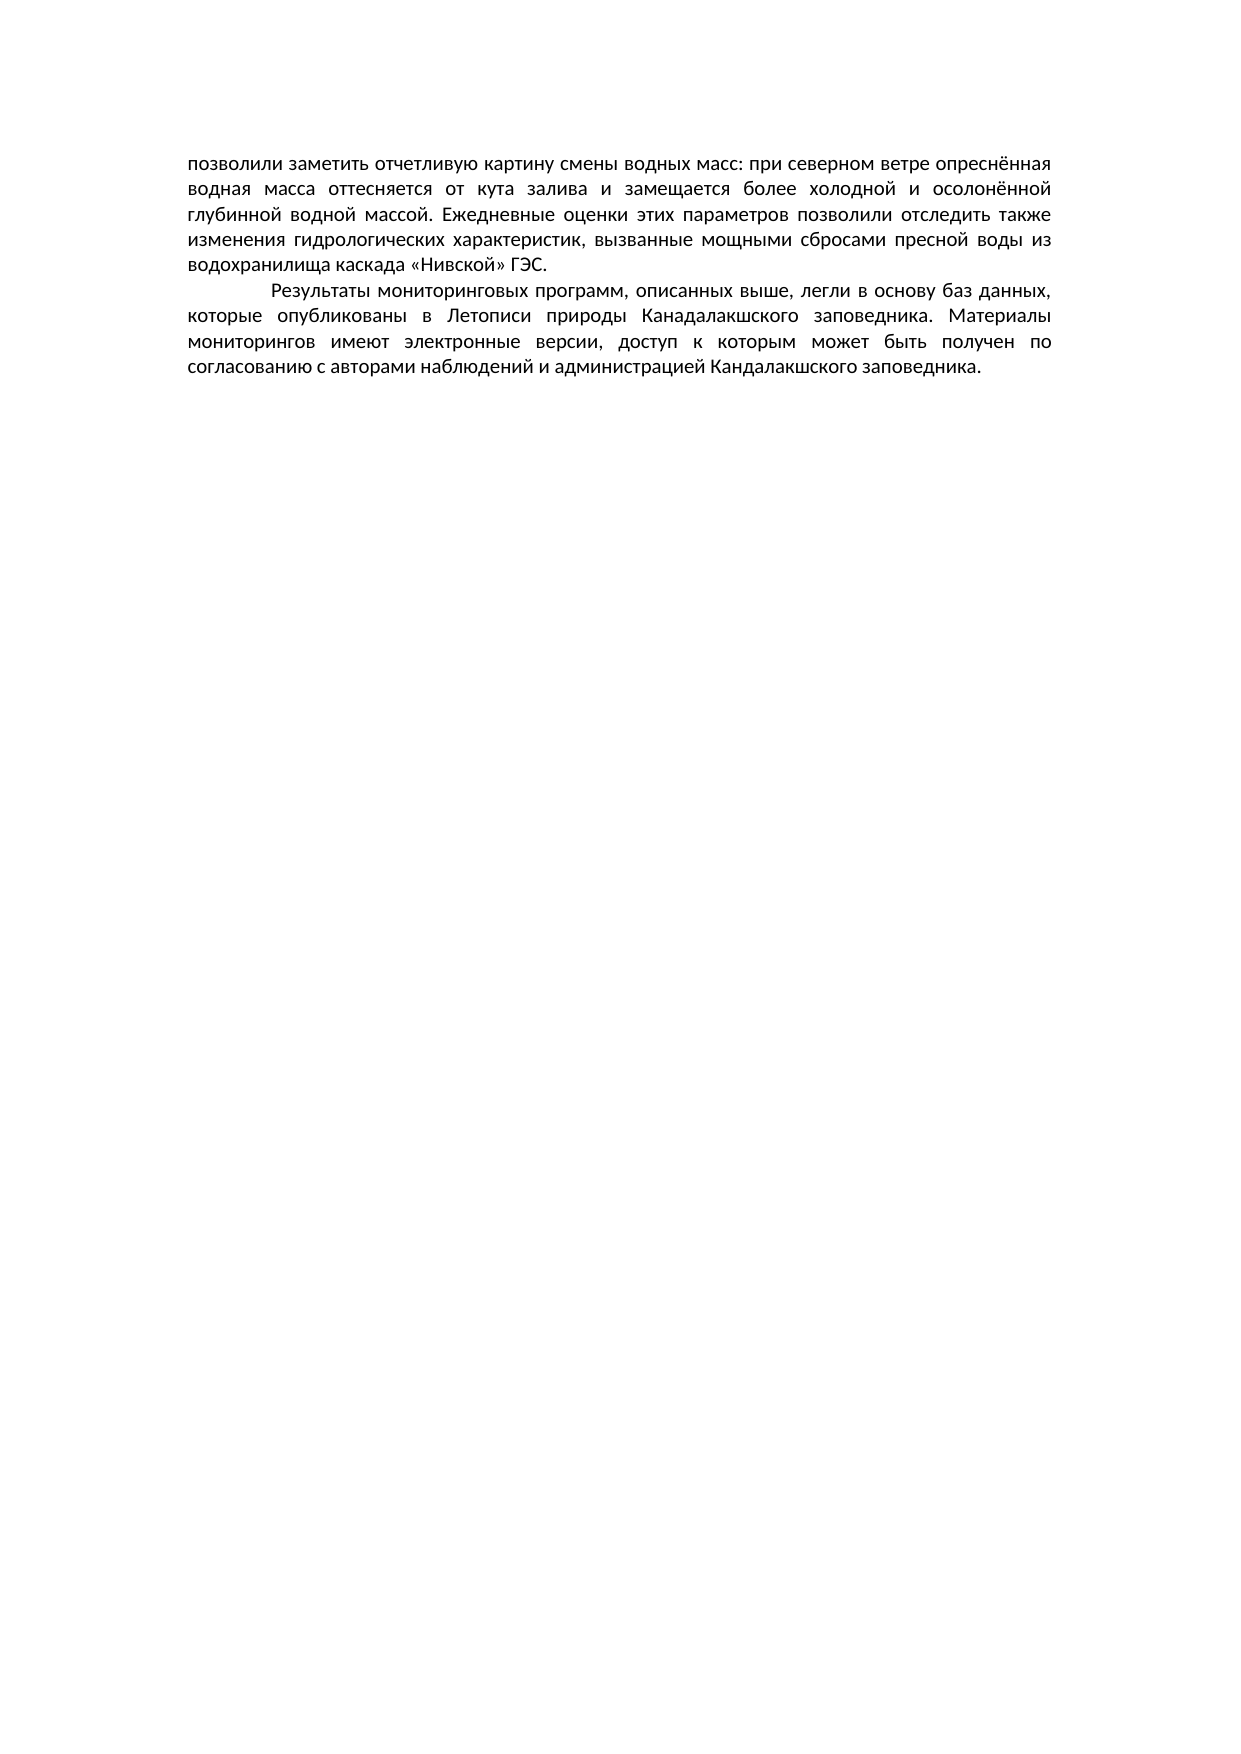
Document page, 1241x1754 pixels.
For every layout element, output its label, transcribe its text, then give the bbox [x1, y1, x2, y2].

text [187, 150, 1053, 277]
text Результаты мониторинговых программ, описанных выше, легли в основу баз данных, которые опубликованы в Летописи природы Канадалакшского заповедника. Материалы мониторингов имеют электронные версии, доступ к которым может быть получен по согласованию с авторами наблюдений и администрацией Кандалакшского заповедника. [187, 277, 1053, 379]
